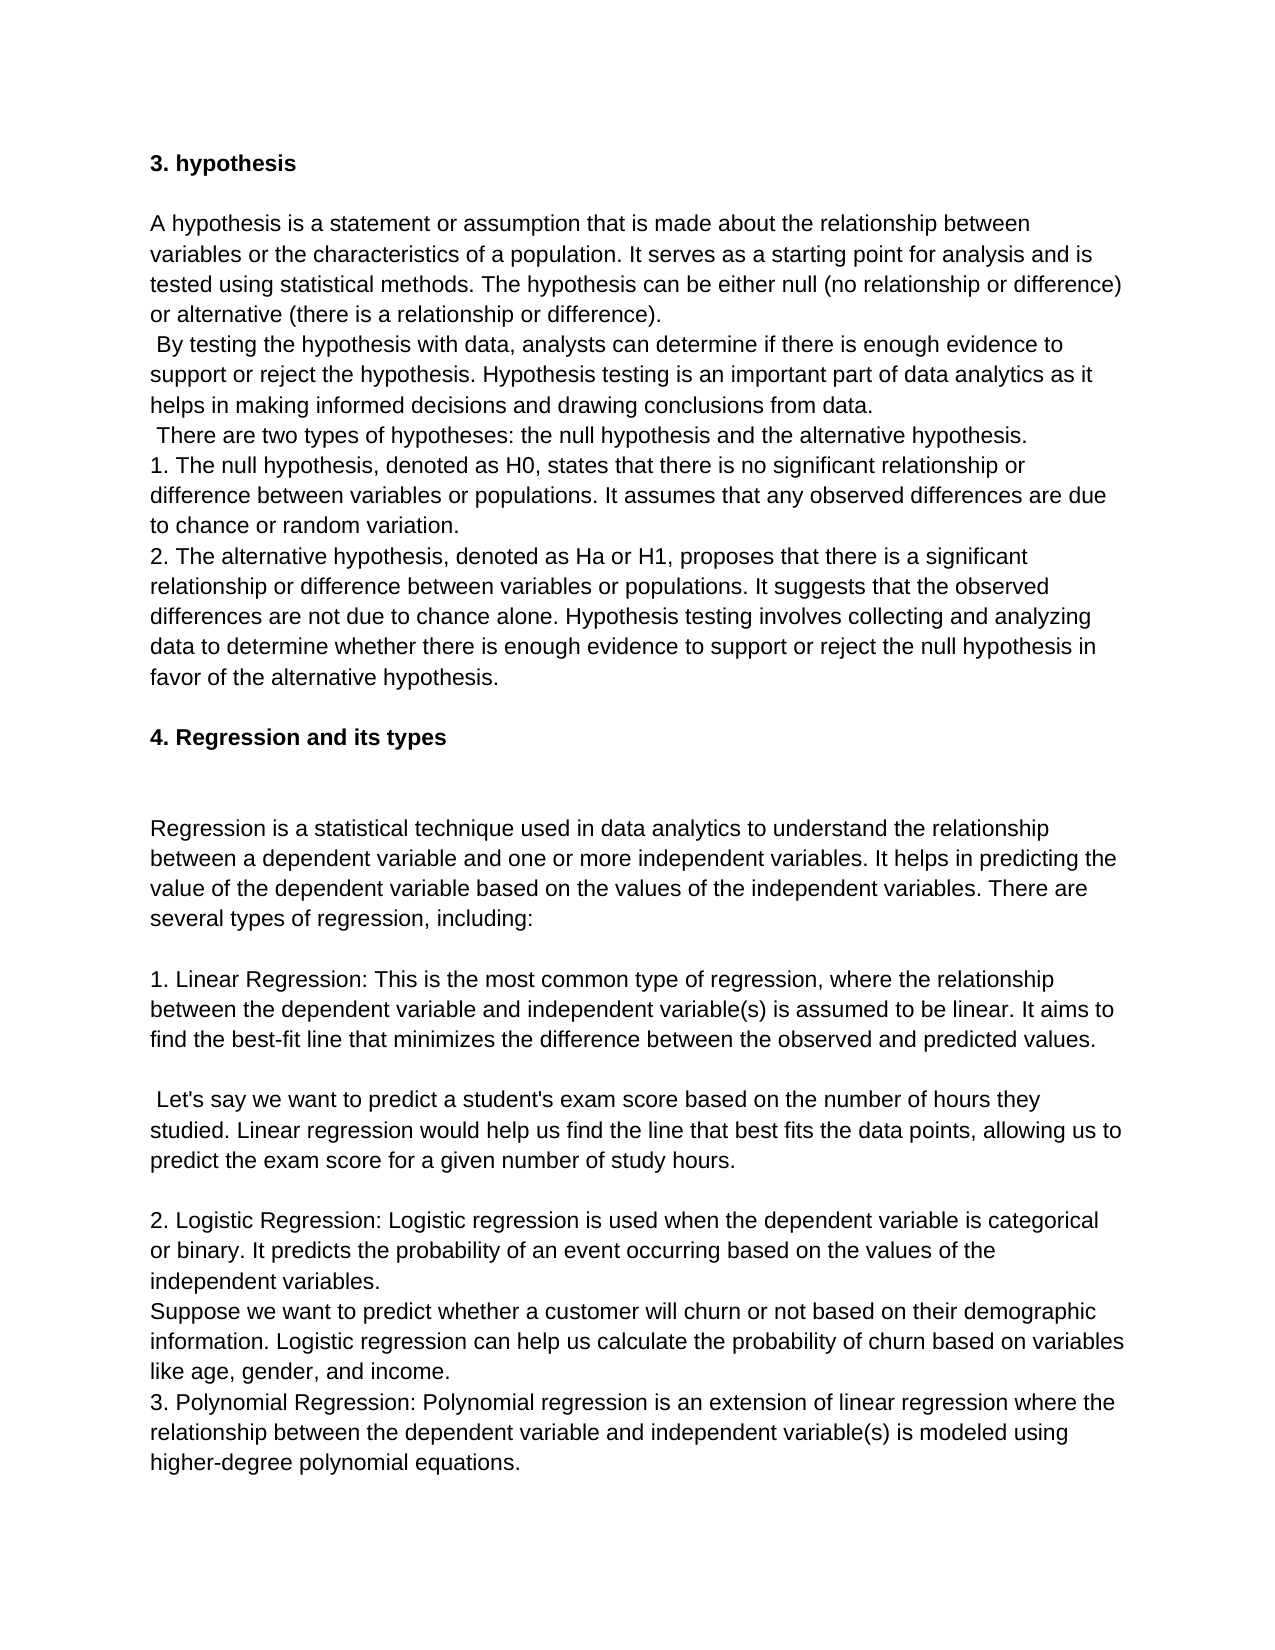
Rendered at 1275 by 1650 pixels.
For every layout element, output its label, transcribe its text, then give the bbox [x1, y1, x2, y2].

text By testing the hypothesis with data, analysts can determine if there is enough evidence to support or reject the hypothesis. Hypothesis testing is an important part of data analytics as it helps in making informed decisions and drawing conclusions from data. [150, 331, 1125, 418]
text 4. Regression and its types [150, 724, 1125, 750]
text 1. The null hypothesis, denoted as H0, states that there is no significant relationship or difference between variables or populations. It assumes that any observed differences are due to chance or random variation. [150, 452, 1125, 539]
text A hypothesis is a statement or assumption that is made about the relationship between variables or the characteristics of a population. It serves as a starting point for analysis and is tested using statistical methods. The hypothesis can be either null (no relationship or difference) or alternative (there is a relationship or difference). [150, 210, 1125, 327]
text 2. The alternative hypothesis, denoted as Ha or H1, proposes that there is a significant relationship or difference between variables or populations. It suggests that the observed differences are not due to chance alone. Hypothesis testing involves collecting and analyzing data to determine whether there is enough evidence to support or reject the null hypothesis in favor of the alternative hypothesis. [150, 543, 1125, 690]
text 1. Linear Regression: This is the most common type of regression, where the relationship between the dependent variable and independent variable(s) is assumed to be linear. It aims to find the best-fit line that minimizes the difference between the observed and predicted values. [150, 966, 1125, 1052]
text There are two types of hypotheses: the null hypothesis and the alternative hypothesis. [150, 422, 1125, 448]
text Suppose we want to predict whether a customer will churn or not based on their demographic information. Logistic regression can help us calculate the probability of churn based on variables like age, gender, and income. [150, 1298, 1125, 1385]
text Let's say we want to predict a student's exam score based on the number of hours they studied. Linear regression would help us find the line that best fits the data points, allowing us to predict the exam score for a given number of study hours. [150, 1086, 1125, 1173]
text 3. Polynomial Regression: Polynomial regression is an extension of linear regression where the relationship between the dependent variable and independent variable(s) is modeled using higher-degree polynomial equations. [150, 1388, 1125, 1475]
text 3. hypothesis [150, 150, 1125, 176]
text Regression is a statistical technique used in data analytics to understand the relationship between a dependent variable and one or more independent variables. It helps in predicting the value of the dependent variable based on the values of the independent variables. There are several types of regression, including: [150, 814, 1125, 932]
text 2. Logistic Regression: Logistic regression is used when the dependent variable is categorical or binary. It predicts the probability of an event occurring based on the values of the independent variables. [150, 1207, 1125, 1294]
